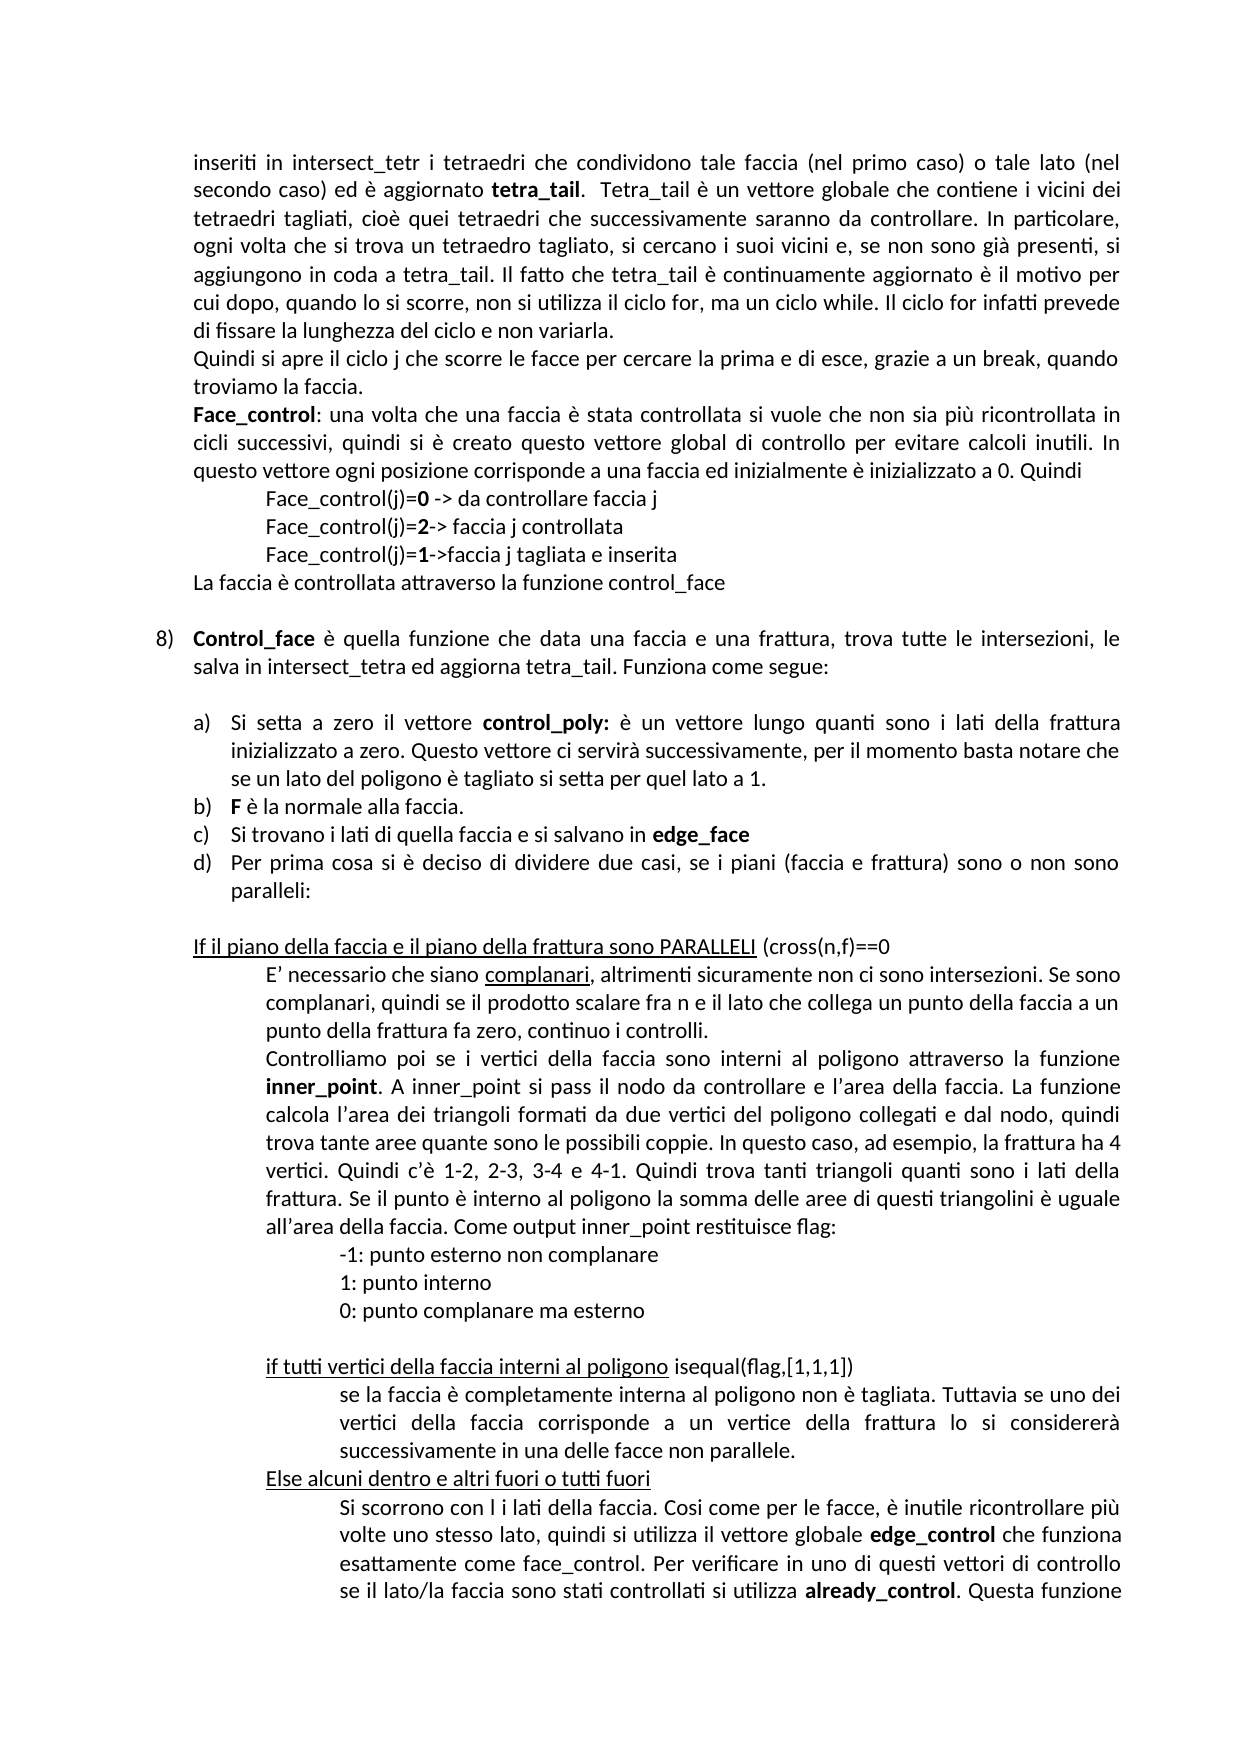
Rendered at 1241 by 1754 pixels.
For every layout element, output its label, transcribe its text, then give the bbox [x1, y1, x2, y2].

list Quindi si apre il ciclo j che scorre le facce per cercare la prima e di esce, grazie a un break, quando troviamo la faccia. [193, 344, 1122, 400]
list Control_face è quella funzione che data una faccia e una frattura, trova tutte le intersezioni, le salva in intersect_tetra ed aggiorna tetra_tail. Funziona come segue: [156, 624, 1122, 680]
list Face_control(j)=0 -> da controllare faccia j [193, 484, 1122, 512]
list Controlliamo poi se i vertici della faccia sono interni al poligono attraverso la funzione inner_point. A inner_point si pass il nodo da controllare e l’area della faccia. La funzione calcola l’area dei triangoli formati da due vertici del poligono collegati e dal nodo, quindi trova tante aree quante sono le possibili coppie. In questo caso, ad esempio, la frattura ha 4 vertici. Quindi c’è 1-2, 2-3, 3-4 e 4-1. Quindi trova tanti triangoli quanti sono i lati della frattura. Se il punto è interno al poligono la somma delle aree di questi triangolini è uguale all’area della faccia. Come output inner_point restituisce flag: [266, 1044, 1122, 1240]
list 1: punto interno [266, 1268, 1122, 1296]
text Else alcuni dentro e altri fuori o tutti fuori [118, 1464, 1122, 1493]
list -1: punto esterno non complanare [266, 1240, 1122, 1268]
list Si setta a zero il vettore control_poly: è un vettore lungo quanti sono i lati della frattura inizializzato a zero. Questo vettore ci servirà successivamente, per il momento basta notare che se un lato del poligono è tagliato si setta per quel lato a 1. [193, 708, 1122, 792]
list La faccia è controllata attraverso la funzione control_face [193, 568, 1122, 596]
list If il piano della faccia e il piano della frattura sono PARALLELI (cross(n,f)==0 [193, 932, 1122, 960]
list F è la normale alla faccia. [193, 792, 1122, 820]
list Face_control(j)=2-> faccia j controllata [193, 512, 1122, 540]
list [156, 148, 1122, 344]
list E’ necessario che siano complanari, altrimenti sicuramente non ci sono intersezioni. Se sono complanari, quindi se il prodotto scalare fra n e il lato che collega un punto della faccia a un punto della frattura fa zero, continuo i controlli. [266, 960, 1122, 1044]
list if tutti vertici della faccia interni al poligono isequal(flag,[1,1,1]) [193, 1352, 1122, 1381]
list 0: punto complanare ma esterno [266, 1296, 1122, 1324]
list Per prima cosa si è deciso di dividere due casi, se i piani (faccia e frattura) sono o non sono paralleli: [193, 848, 1122, 904]
list Si trovano i lati di quella faccia e si salvano in edge_face [193, 820, 1122, 848]
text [339, 1493, 1122, 1605]
list se la faccia è completamente interna al poligono non è tagliata. Tuttavia se uno dei vertici della faccia corrisponde a un vertice della frattura lo si considererà successivamente in una delle facce non parallele. [339, 1381, 1122, 1464]
list Face_control: una volta che una faccia è stata controllata si vuole che non sia più ricontrollata in cicli successivi, quindi si è creato questo vettore global di controllo per evitare calcoli inutili. In questo vettore ogni posizione corrisponde a una faccia ed inizialmente è inizializzato a 0. Quindi [193, 400, 1122, 484]
list Face_control(j)=1->faccia j tagliata e inserita [193, 540, 1122, 568]
